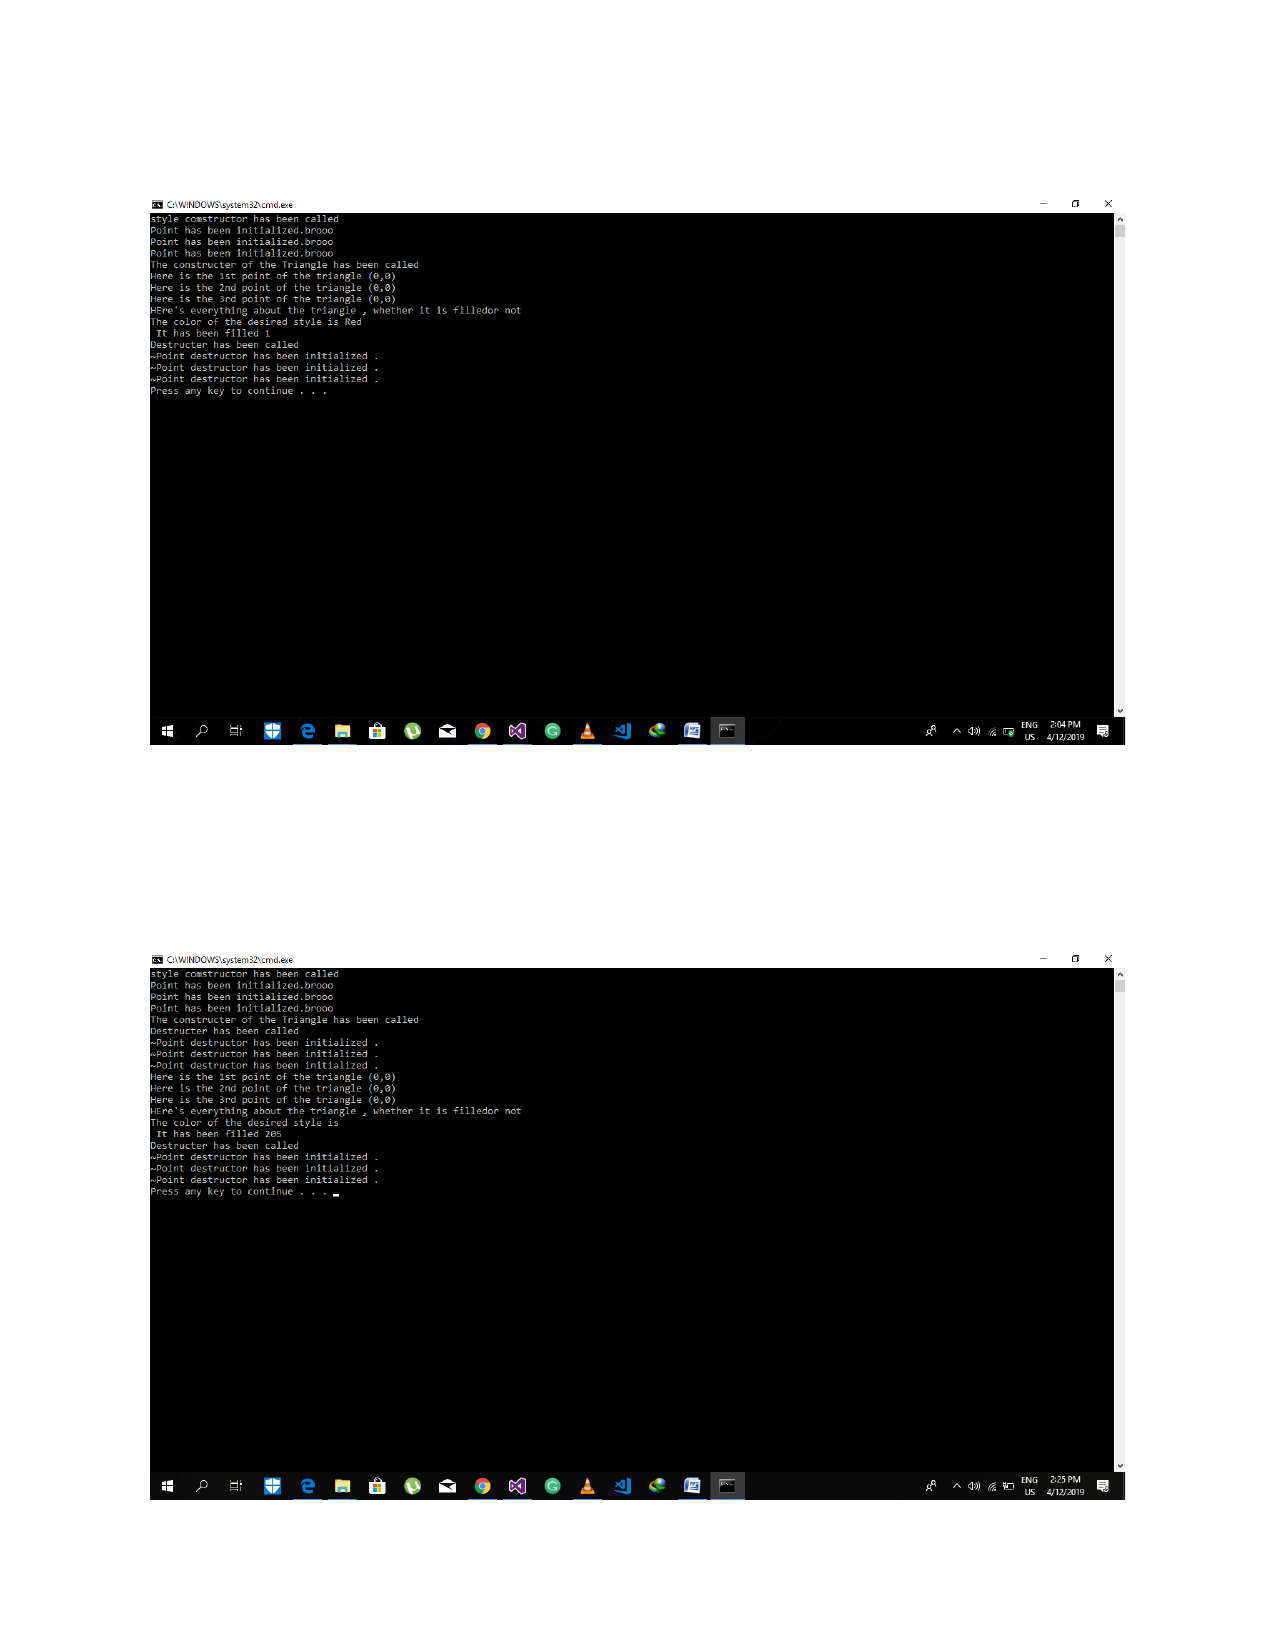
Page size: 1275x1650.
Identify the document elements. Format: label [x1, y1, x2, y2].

picture [150, 196, 1125, 745]
picture [150, 951, 1125, 1500]
